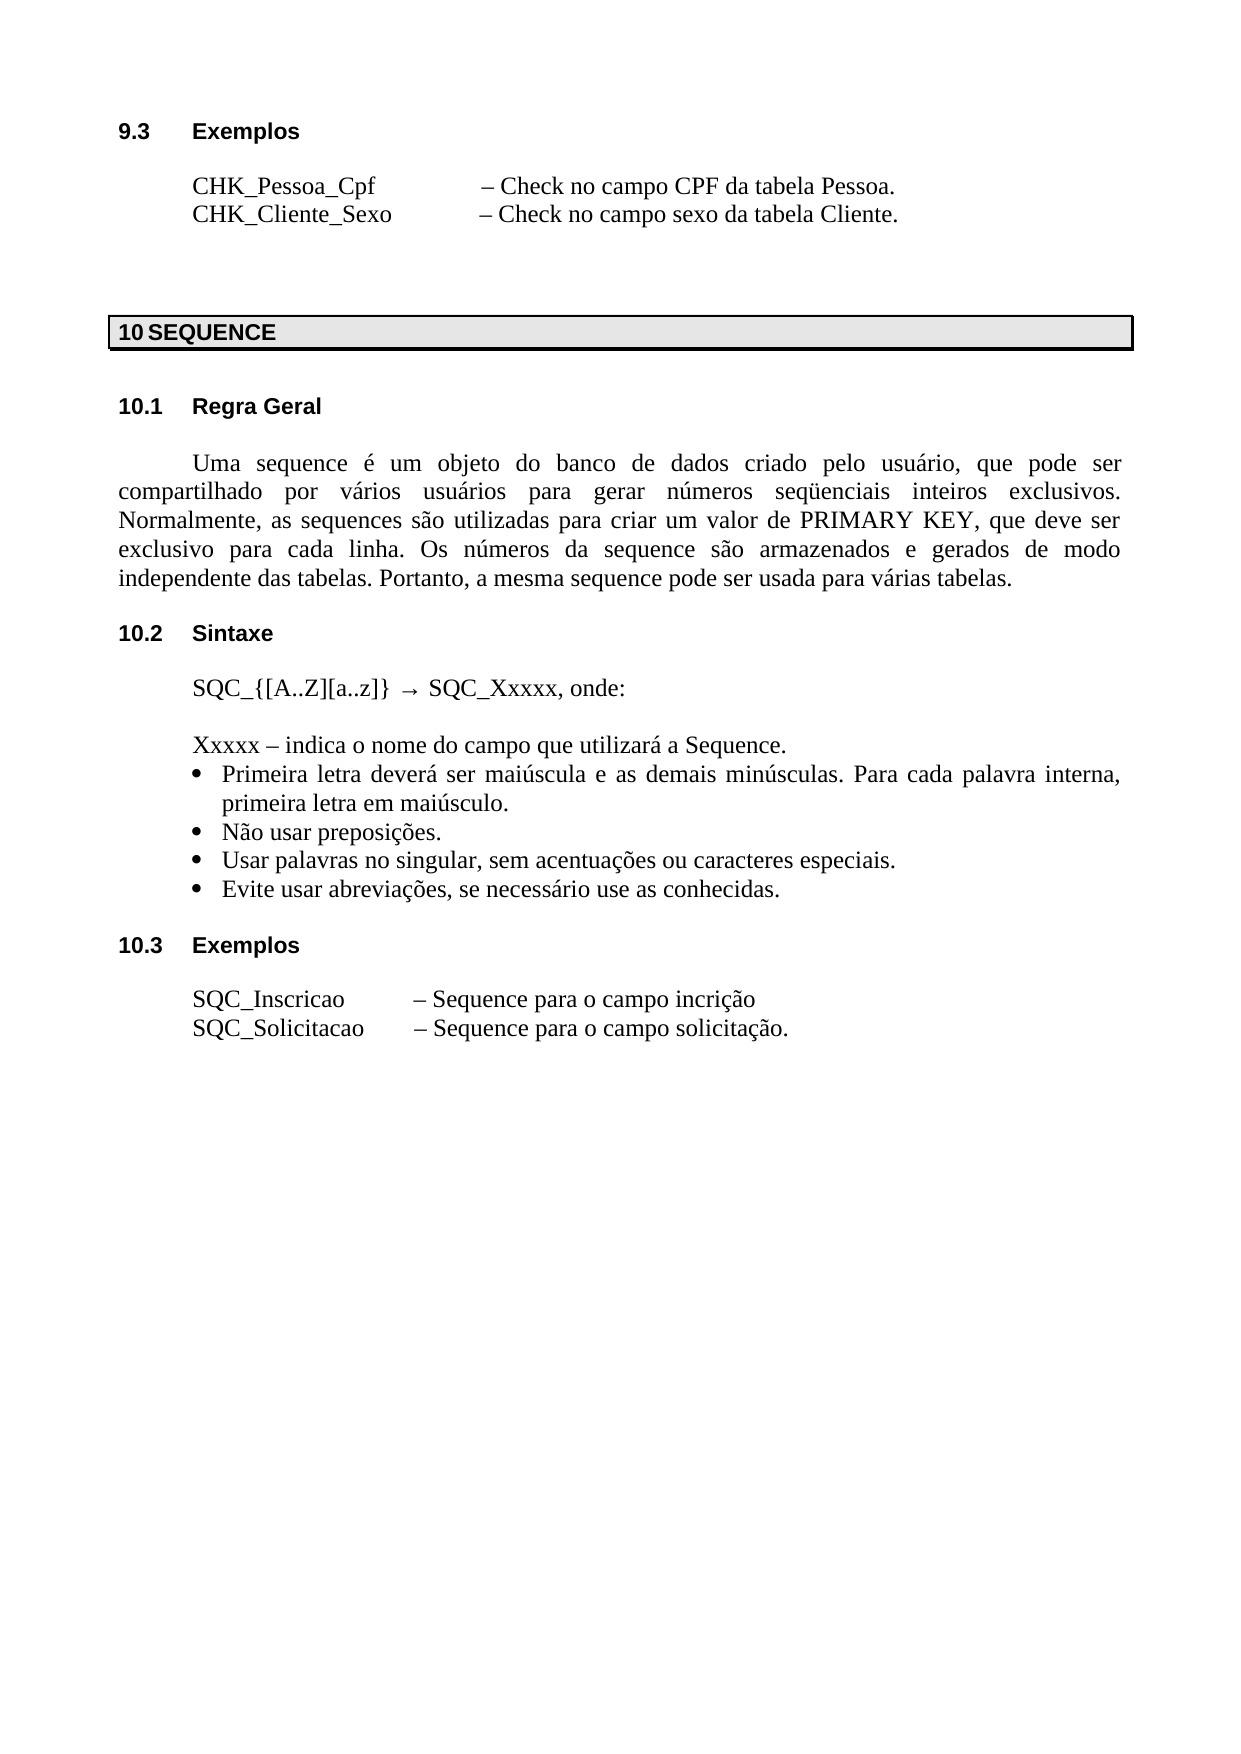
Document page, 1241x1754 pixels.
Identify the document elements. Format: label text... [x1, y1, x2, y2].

list Usar palavras no singular, sem acentuações ou caracteres especiais. [192, 845, 1122, 874]
text Exemplos [118, 932, 1122, 958]
text SQC_{[A..Z][a..z]} → SQC_Xxxxx, onde: [118, 673, 1122, 702]
text Uma sequence é um objeto do banco de dados criado pelo usuário, que pode ser compartilhado por vários usuários para gerar números seqüenciais inteiros exclusivos. Normalmente, as sequences são utilizadas para criar um valor de PRIMARY KEY, que deve ser exclusivo para cada linha. Os números da sequence são armazenados e gerados de modo independente das tabelas. Portanto, a mesma sequence pode ser usada para várias tabelas. [118, 448, 1122, 591]
text CHK_Cliente_Sexo – Check no campo sexo da tabela Cliente. [118, 199, 1122, 228]
text SEQUENCE [110, 317, 1131, 347]
list Não usar preposições. [192, 817, 1122, 845]
text SQC_Solicitacao – Sequence para o campo solicitação. [118, 1013, 1122, 1042]
text Sintaxe [118, 620, 1122, 647]
text SQC_Inscricao – Sequence para o campo incrição [118, 984, 1122, 1013]
text Exemplos [118, 118, 1122, 144]
text Regra Geral [118, 393, 1122, 419]
text Xxxxx – indica o nome do campo que utilizará a Sequence. [118, 730, 1122, 759]
list Primeira letra deverá ser maiúscula e as demais minúsculas. Para cada palavra interna, primeira letra em maiúsculo. [192, 759, 1122, 817]
text CHK_Pessoa_Cpf – Check no campo CPF da tabela Pessoa. [118, 171, 1122, 199]
list Evite usar abreviações, se necessário use as conhecidas. [192, 874, 1122, 903]
